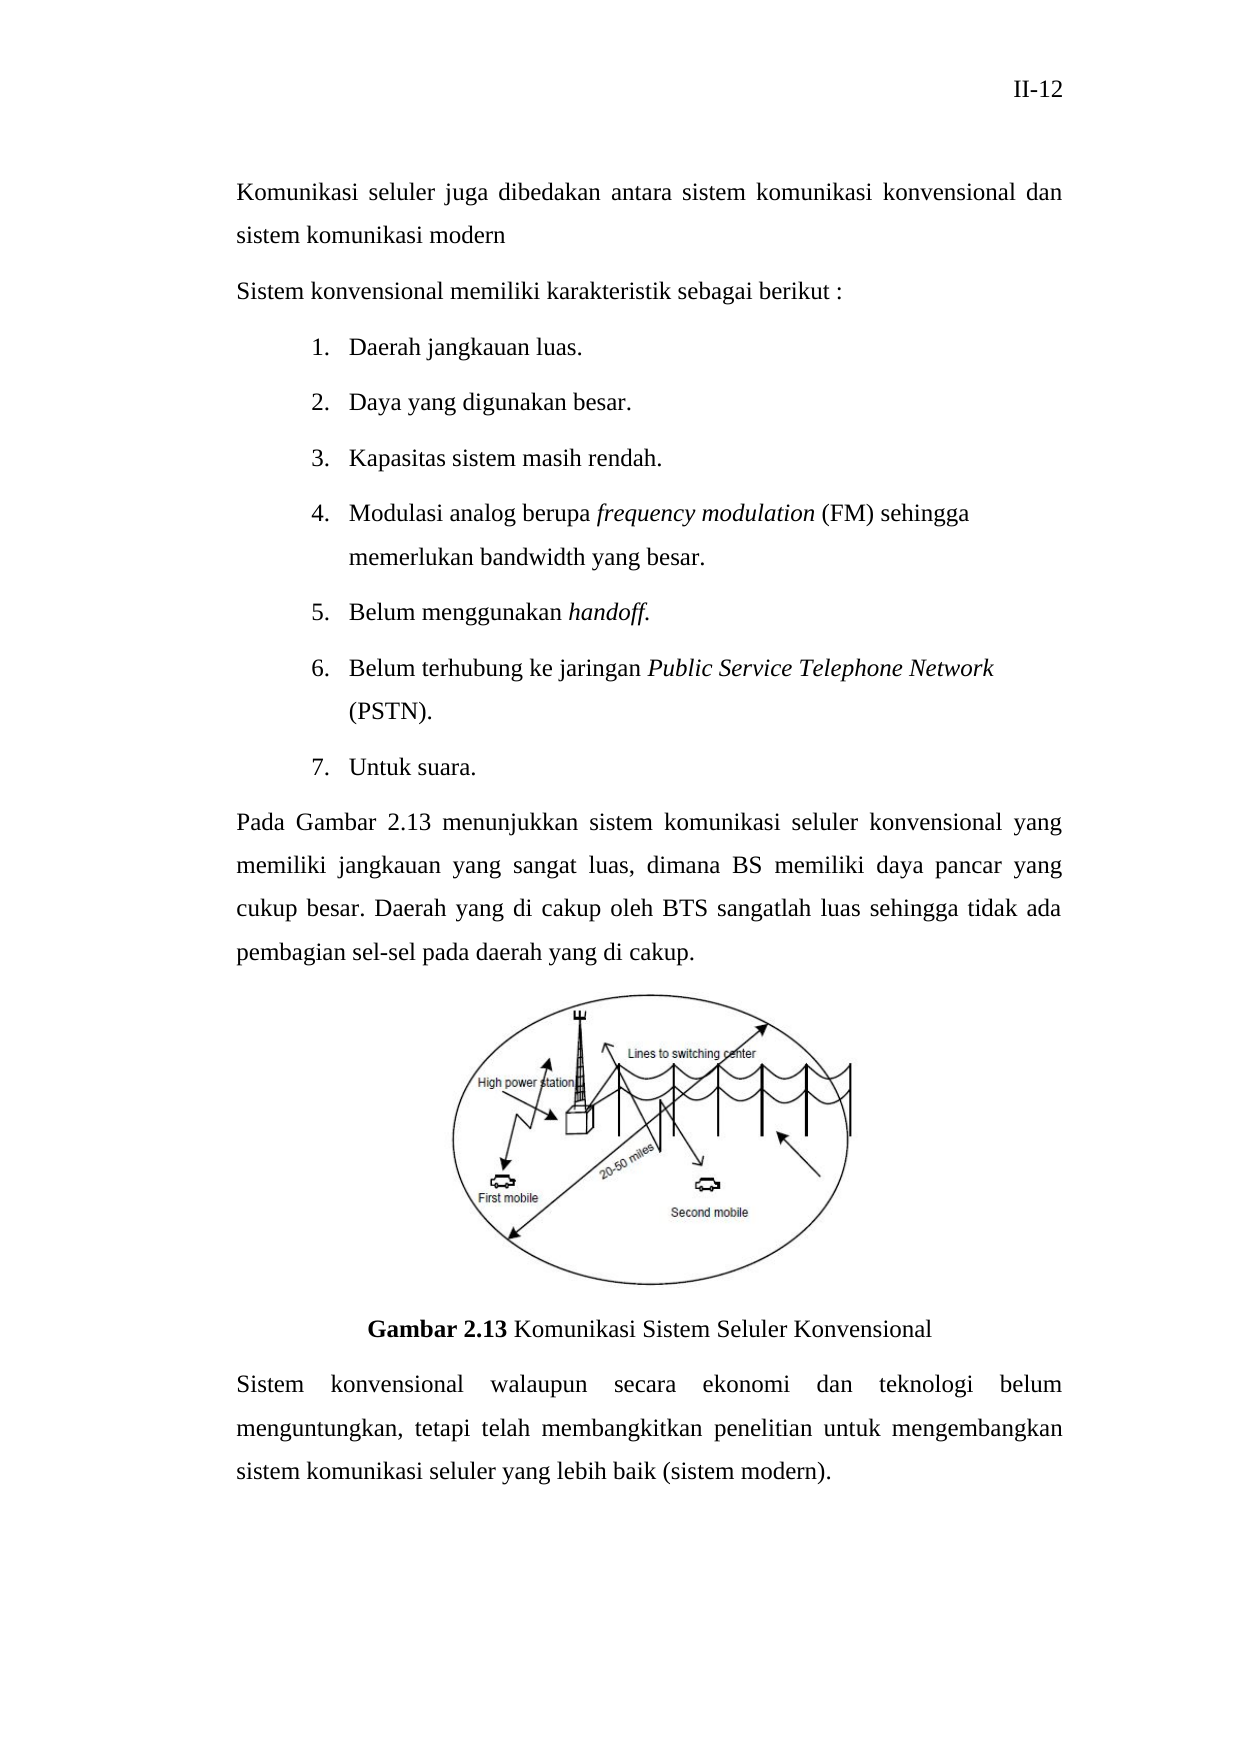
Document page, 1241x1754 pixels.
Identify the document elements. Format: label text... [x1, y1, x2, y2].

list Belum terhubung ke jaringan Public Service Telephone Network (PSTN). [311, 653, 1063, 725]
text Komunikasi seluler juga dibedakan antara sistem komunikasi konvensional dan sistem komunikasi modern [236, 177, 1063, 249]
list Untuk suara. [311, 752, 1063, 780]
list Belum menggunakan handoff. [311, 597, 1063, 626]
list Daerah jangkauan luas. [311, 332, 1063, 360]
text Pada Gambar 2.13 menunjukkan sistem komunikasi seluler konvensional yang memiliki jangkauan yang sangat luas, dimana BS memiliki daya pancar yang cukup besar. Daerah yang di cakup oleh BTS sangatlah luas sehingga tidak ada pembagian sel-sel pada daerah yang di cakup. [236, 807, 1063, 965]
list Modulasi analog berupa frequency modulation (FM) sehingga memerlukan bandwidth yang besar. [311, 498, 1063, 570]
text Sistem konvensional memiliki karakteristik sebagai berikut : [236, 276, 1063, 305]
list Kapasitas sistem masih rendah. [311, 443, 1063, 472]
text Gambar 2.13 Komunikasi Sistem Seluler Konvensional [236, 1314, 1063, 1343]
picture [428, 992, 871, 1288]
text Sistem konvensional walaupun secara ekonomi dan teknologi belum menguntungkan, tetapi telah membangkitkan penelitian untuk mengembangkan sistem komunikasi seluler yang lebih baik (sistem modern). [236, 1369, 1063, 1484]
list Daya yang digunakan besar. [311, 387, 1063, 416]
